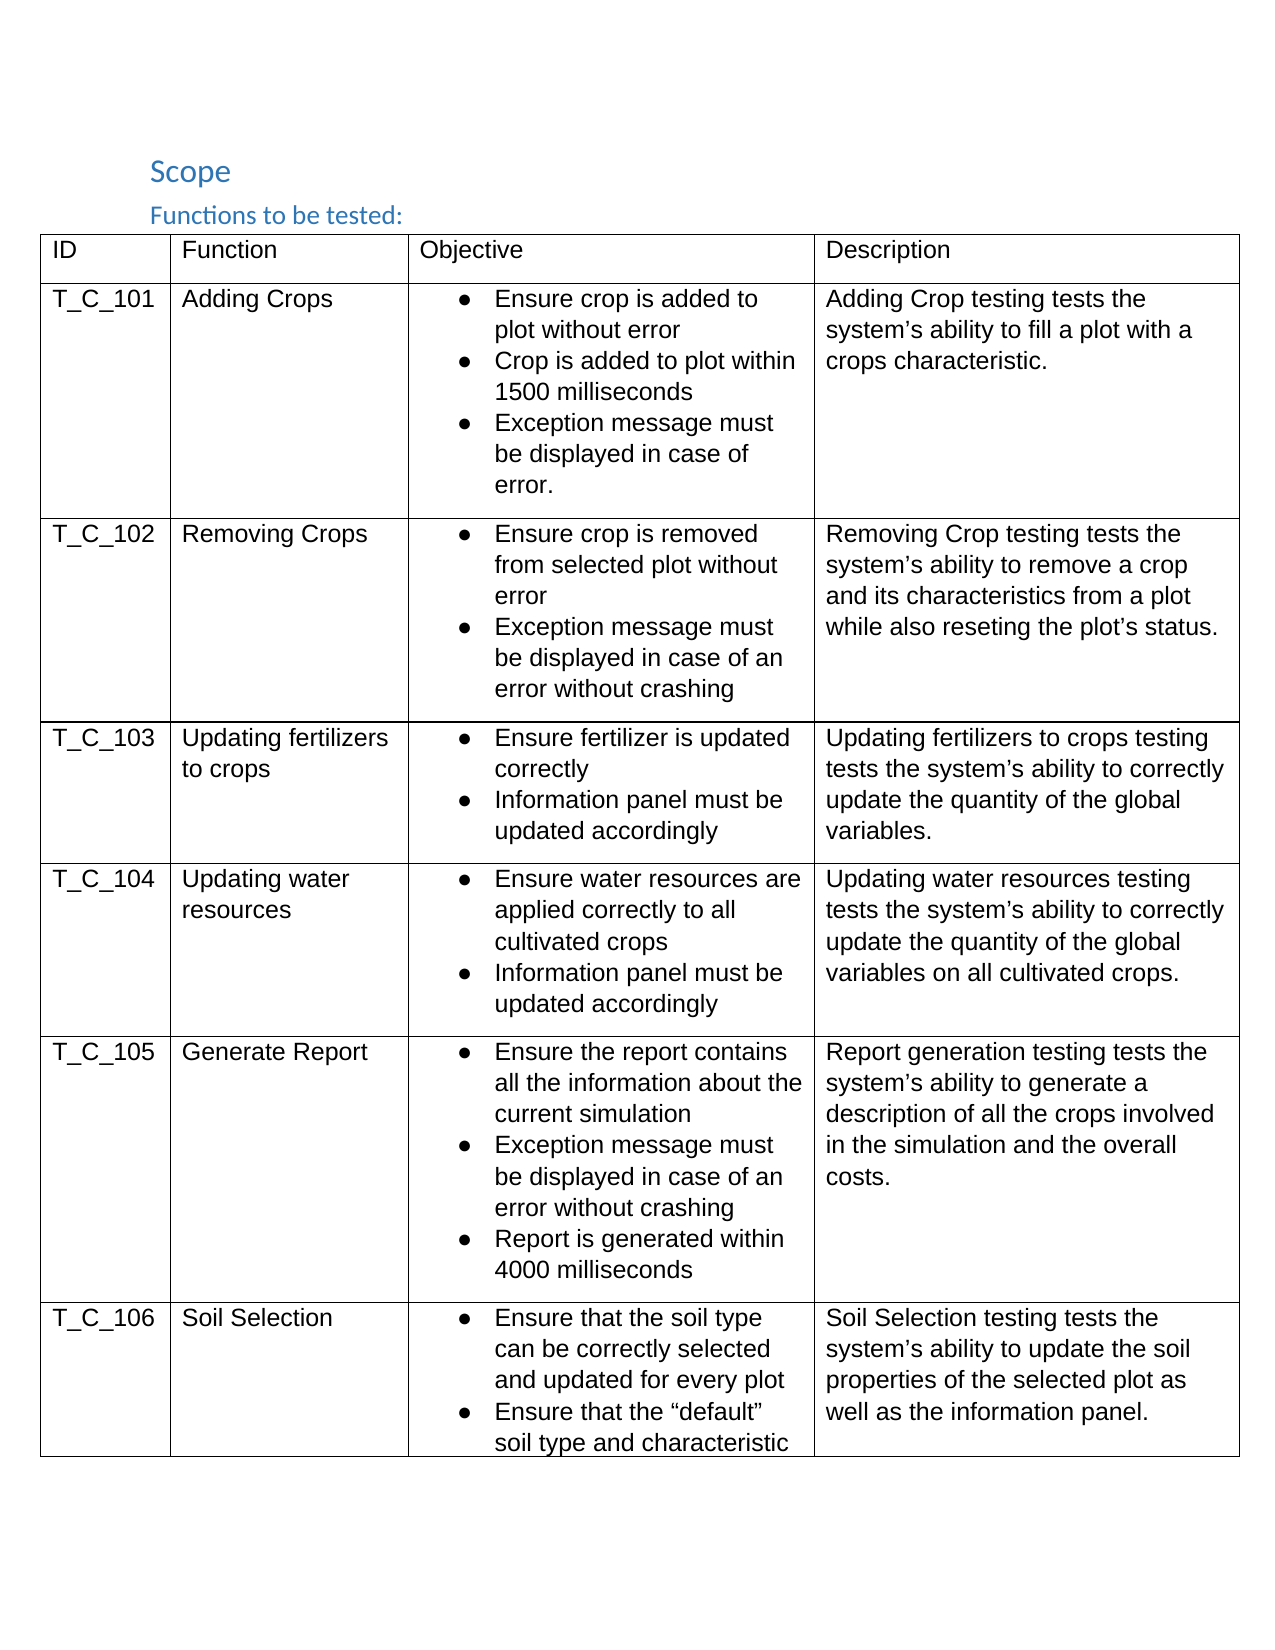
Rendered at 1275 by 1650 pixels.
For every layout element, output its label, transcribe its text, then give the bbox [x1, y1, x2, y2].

subtitle Functions to be tested: [150, 198, 1125, 231]
table_cell Updating water resources testing tests the system’s ability to correctly update the quantity of the global variables on all cultivated crops. [815, 864, 1239, 1036]
table_cell Ensure crop is added to plot without error Crop is added to plot within 1500 milliseconds Exception message must be displayed in case of error. [409, 284, 814, 517]
table_cell Ensure crop is removed from selected plot without error Exception message must be displayed in case of an error without crashing [409, 519, 814, 721]
table_cell Updating water resources [171, 864, 408, 1036]
table_cell Ensure the report contains all the information about the current simulation Exception message must be displayed in case of an error without crashing Report is generated within 4000 milliseconds [409, 1037, 814, 1302]
table_cell Generate Report [171, 1037, 408, 1302]
table_cell Updating fertilizers to crops testing tests the system’s ability to correctly update the quantity of the global variables. [815, 723, 1239, 863]
table_cell Report generation testing tests the system’s ability to generate a description of all the crops involved in the simulation and the overall costs. [815, 1037, 1239, 1302]
table_header Objective [409, 235, 814, 282]
table_cell T_C_101 [41, 284, 170, 517]
table_cell Adding Crop testing tests the system’s ability to fill a plot with a crops characteristic. [815, 284, 1239, 517]
table_header Description [815, 235, 1239, 282]
table_header ID [41, 235, 170, 282]
table_cell Removing Crops [171, 519, 408, 721]
table_cell T_C_102 [41, 519, 170, 721]
table_cell Adding Crops [171, 284, 408, 517]
table_cell Soil Selection [171, 1303, 408, 1456]
table_cell Soil Selection testing tests the system’s ability to update the soil properties of the selected plot as well as the information panel. [815, 1303, 1239, 1456]
table_cell Updating fertilizers to crops [171, 723, 408, 863]
table_header Function [171, 235, 408, 282]
table_cell Ensure fertilizer is updated correctly Information panel must be updated accordingly [409, 723, 814, 863]
table_cell T_C_106 [41, 1303, 170, 1456]
table_cell Ensure water resources are applied correctly to all cultivated crops Information panel must be updated accordingly [409, 864, 814, 1036]
table_cell T_C_105 [41, 1037, 170, 1302]
table_cell Removing Crop testing tests the system’s ability to remove a crop and its characteristics from a plot while also reseting the plot’s status. [815, 519, 1239, 721]
table_cell T_C_104 [41, 864, 170, 1036]
table_cell T_C_103 [41, 723, 170, 863]
subtitle Scope [150, 150, 1125, 191]
